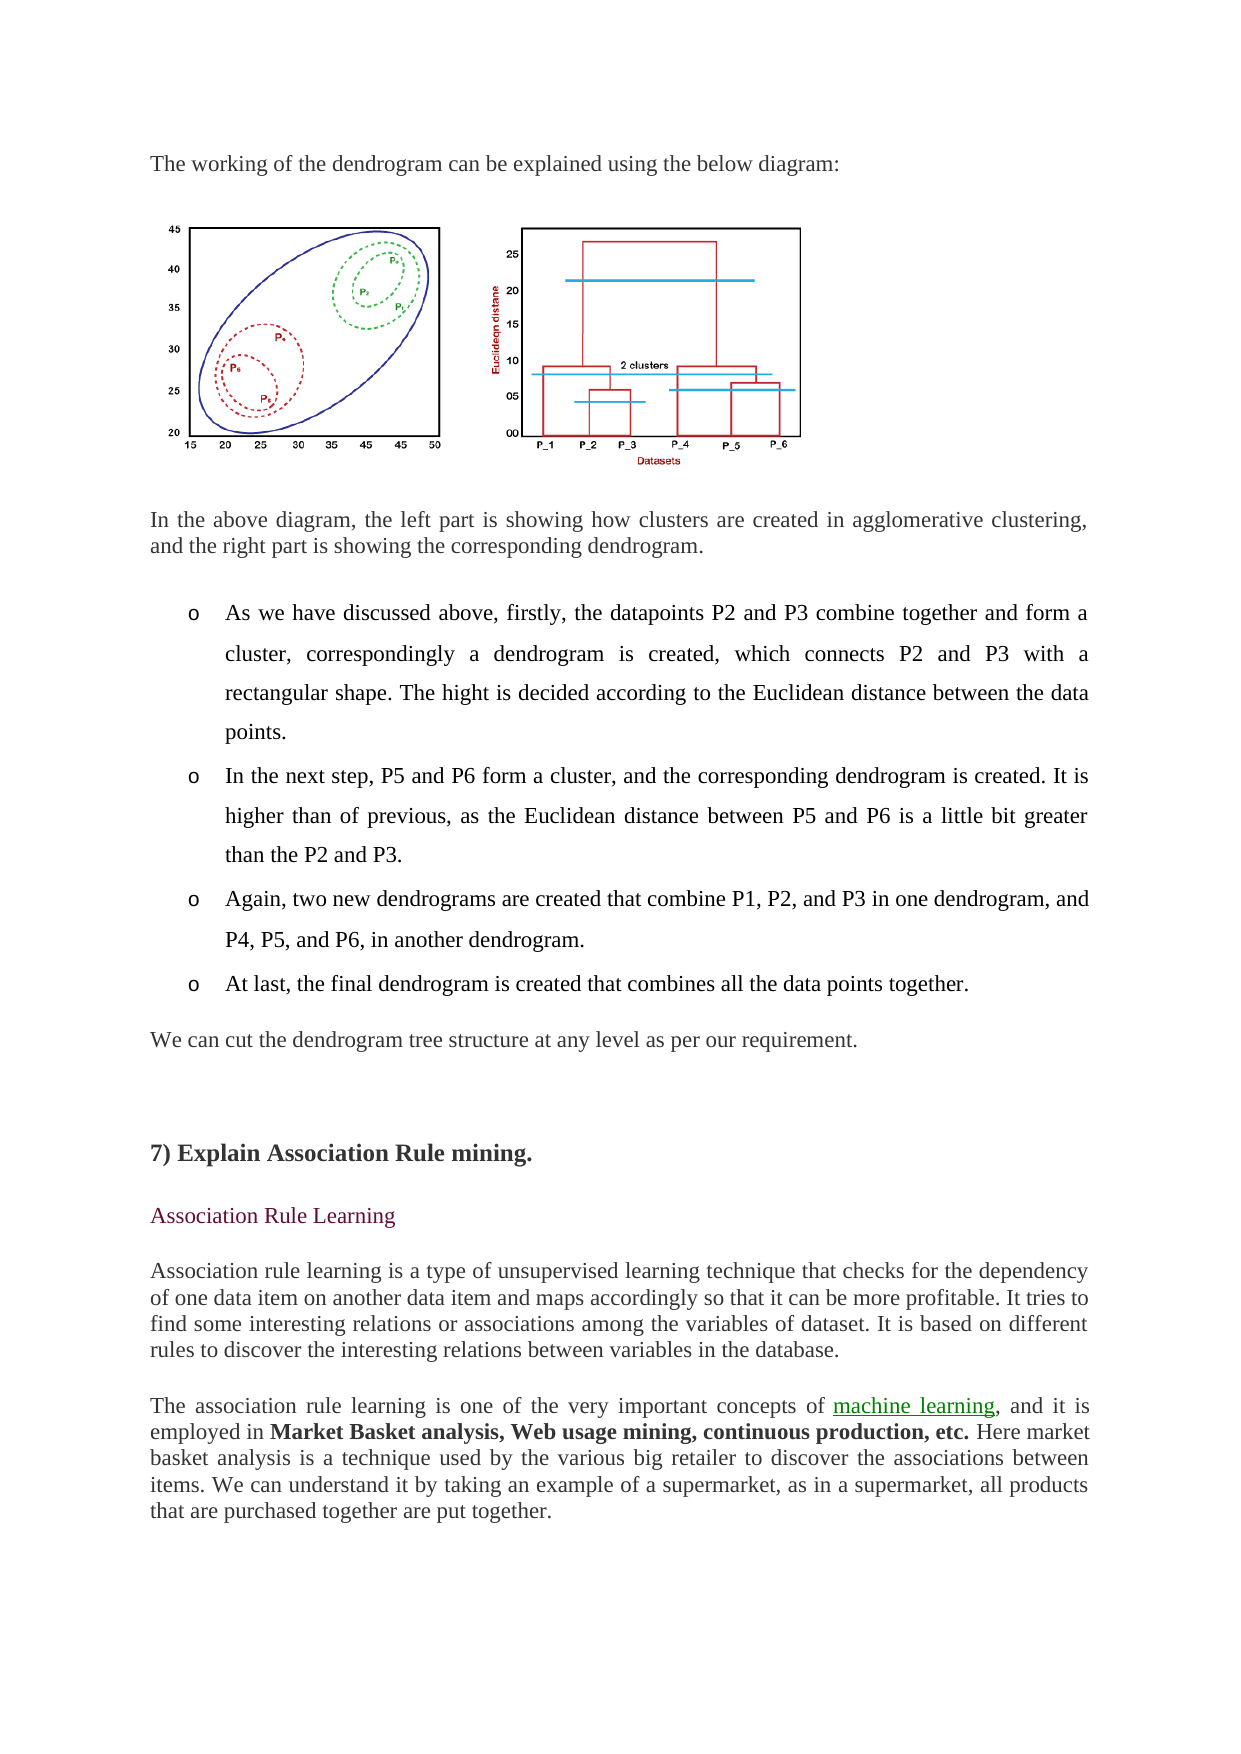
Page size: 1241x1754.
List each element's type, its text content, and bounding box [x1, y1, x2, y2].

list Again, two new dendrograms are created that combine P1, P2, and P3 in one dendrogram, and P4, P5, and P6, in another dendrogram. [187, 874, 1090, 952]
list In the next step, P5 and P6 form a cluster, and the corresponding dendrogram is created. It is higher than of previous, as the Euclidean distance between P5 and P6 is a little bit greater than the P2 and P3. [187, 751, 1090, 868]
text We can cut the dendrogram tree structure at any level as per our requirement. [150, 1027, 1090, 1053]
subtitle Association Rule Learning [150, 1196, 1090, 1228]
text 7) Explain Association Rule mining. [150, 1138, 1090, 1166]
list As we have discussed above, firstly, the datapoints P2 and P3 combine together and form a cluster, correspondingly a dendrogram is created, which connects P2 and P3 with a rectangular shape. The hight is decided according to the Euclidean distance between the data points. [187, 588, 1090, 744]
text Association rule learning is a type of unsupervised learning technique that checks for the dependency of one data item on another data item and maps accordingly so that it can be more profitable. It tries to find some interesting relations or associations among the variables of dataset. It is based on different rules to discover the interesting relations between variables in the database. [150, 1257, 1090, 1363]
text In the above diagram, the left part is showing how clusters are created in agglomerative clustering, and the right part is showing the corresponding dendrogram. [150, 506, 1090, 559]
text The working of the dendrogram can be explained using the below diagram: [150, 150, 1090, 176]
text The association rule learning is one of the very important concepts of machine learning, and it is employed in Market Basket analysis, Web usage mining, continuous production, etc. Here market basket analysis is a technique used by the various big retailer to discover the associations between items. We can understand it by taking an example of a supermarket, as in a supermarket, all products that are purchased together are put together. [150, 1392, 1090, 1523]
picture [150, 205, 806, 473]
list At last, the final dendrogram is created that combines all the data points together. [187, 958, 1090, 997]
